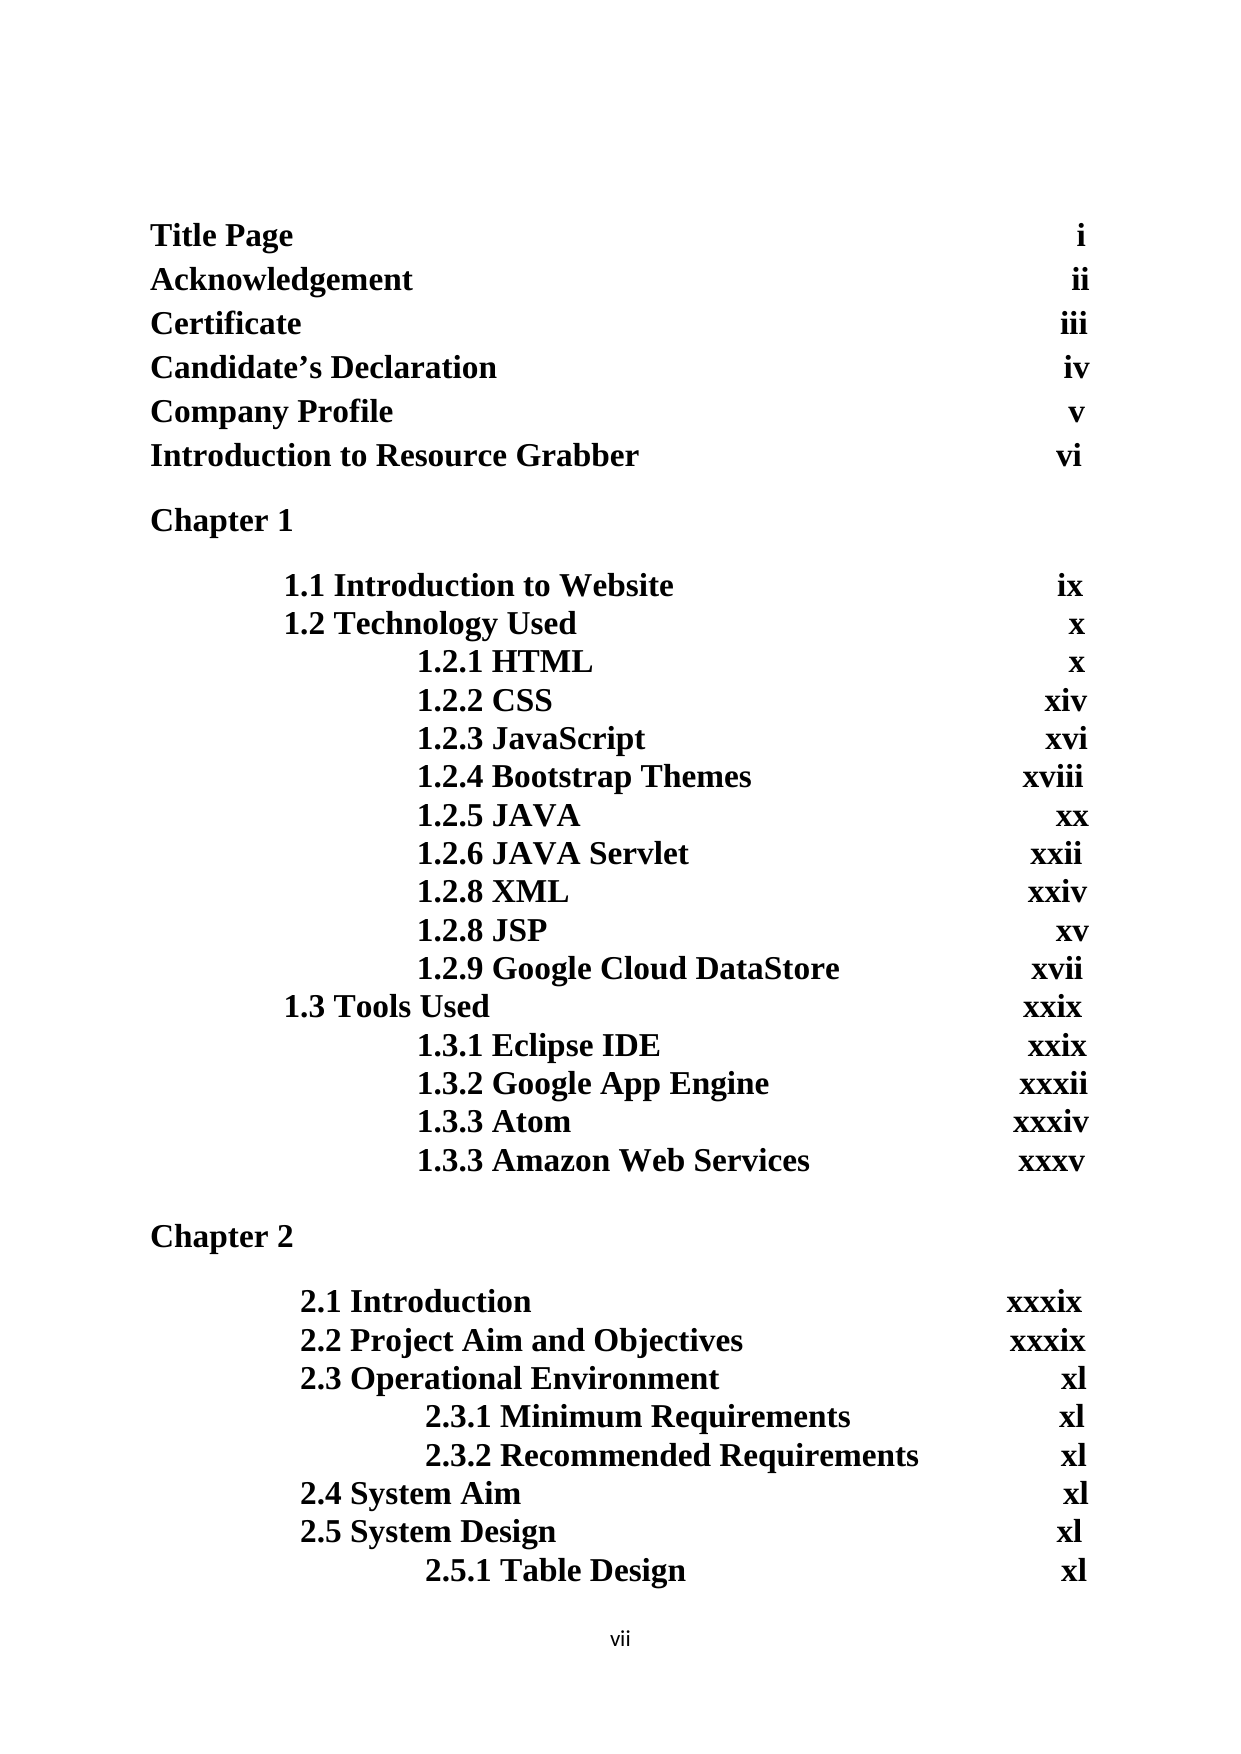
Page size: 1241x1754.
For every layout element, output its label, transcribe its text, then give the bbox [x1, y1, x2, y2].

text 1.2.1 HTML x [150, 642, 1090, 680]
text Title Page i Acknowledgement ii Certificate iii Candidate’s Declaration iv Company Profile v Introduction to Resource Grabber vi [150, 215, 1090, 473]
text 1.2.5 JAVA xx [150, 795, 1090, 833]
text 1.2.3 JavaScript xvi [150, 718, 1090, 757]
text 2.1 Introduction xxxix [150, 1282, 1090, 1320]
text 1.2.6 JAVA Servlet xxii [150, 833, 1090, 872]
text 1.1 Introduction to Website ix [150, 565, 1090, 603]
text 1.3.1 Eclipse IDE xxix [150, 1025, 1090, 1063]
text 2.4 System Aim xl [225, 1473, 1090, 1512]
text 2.5 System Design xl [225, 1512, 1090, 1550]
text 1.3.2 Google App Engine xxxii [150, 1063, 1090, 1102]
text 1.2 Technology Used x [150, 603, 1090, 642]
text Chapter 1 [150, 500, 1090, 538]
text 1.2.8 XML xxiv [150, 872, 1090, 910]
text 2.3.2 Recommended Requirements xl [225, 1435, 1090, 1473]
text 2.3 Operational Environment xl [225, 1358, 1090, 1397]
text 1.2.8 JSP xv [150, 910, 1090, 948]
text 1.3 Tools Used xxix [150, 987, 1090, 1025]
text 1.3.3 Amazon Web Services xxxv [150, 1140, 1090, 1178]
text 2.3.1 Minimum Requirements xl [225, 1397, 1090, 1435]
text 1.3.3 Atom xxxiv [150, 1102, 1090, 1140]
text 2.2 Project Aim and Objectives xxxix [225, 1320, 1090, 1358]
text 1.2.2 CSS xiv [150, 680, 1090, 718]
text 2.5.1 Table Design xl [225, 1550, 1090, 1588]
text 1.2.4 Bootstrap Themes xviii [150, 757, 1090, 795]
text Chapter 2 [150, 1217, 1090, 1255]
text 1.2.9 Google Cloud DataStore xvii [150, 948, 1090, 987]
